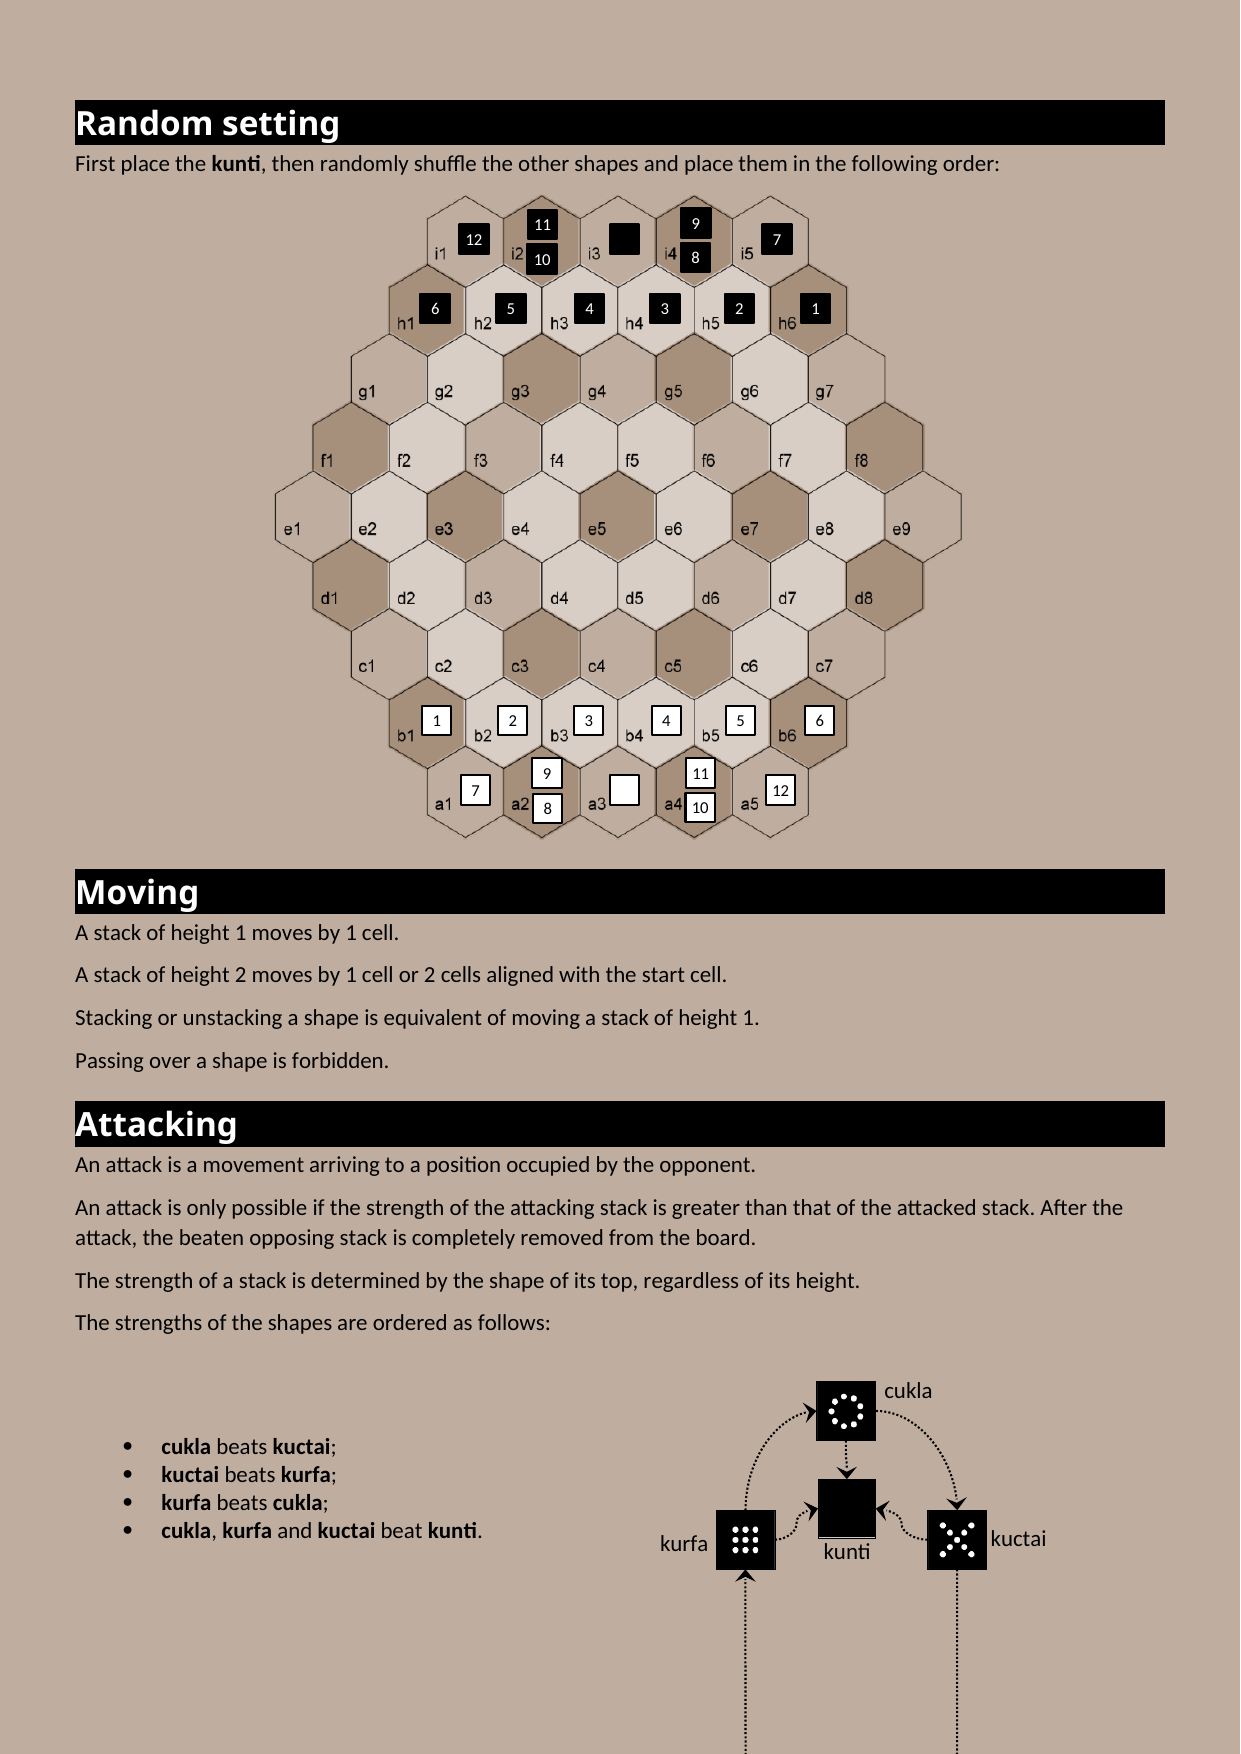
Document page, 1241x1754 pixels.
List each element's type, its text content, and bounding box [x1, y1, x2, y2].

text An attack is a movement arriving to a position occupied by the opponent. [75, 1150, 1165, 1178]
text Stacking or unstacking a shape is equivalent of moving a stack of height 1. [75, 1003, 1165, 1031]
text First place the kunti, then randomly shuffle the other shapes and place them in the following order: [75, 149, 1165, 177]
text Passing over a shape is forbidden. [75, 1046, 1165, 1074]
table_header [603, 1351, 1165, 1638]
picture [271, 191, 965, 842]
table_header cukla beats kuctai; kuctai beats kurfa; kurfa beats cukla; cukla, kurfa and kuctai beat kunti. [75, 1351, 603, 1638]
text A stack of height 1 moves by 1 cell. [75, 918, 1165, 946]
text The strengths of the shapes are ordered as follows: [75, 1308, 1165, 1337]
subtitle Random setting [341, 100, 1165, 145]
subtitle Moving [199, 869, 1165, 914]
subtitle Attacking [238, 1101, 1165, 1147]
text An attack is only possible if the strength of the attacking stack is greater than that of the attacked stack. After the attack, the beaten opposing stack is completely removed from the board. [75, 1193, 1165, 1251]
text The strength of a stack is determined by the shape of its top, regardless of its height. [75, 1266, 1165, 1294]
text A stack of height 2 moves by 1 cell or 2 cells aligned with the start cell. [75, 961, 1165, 989]
